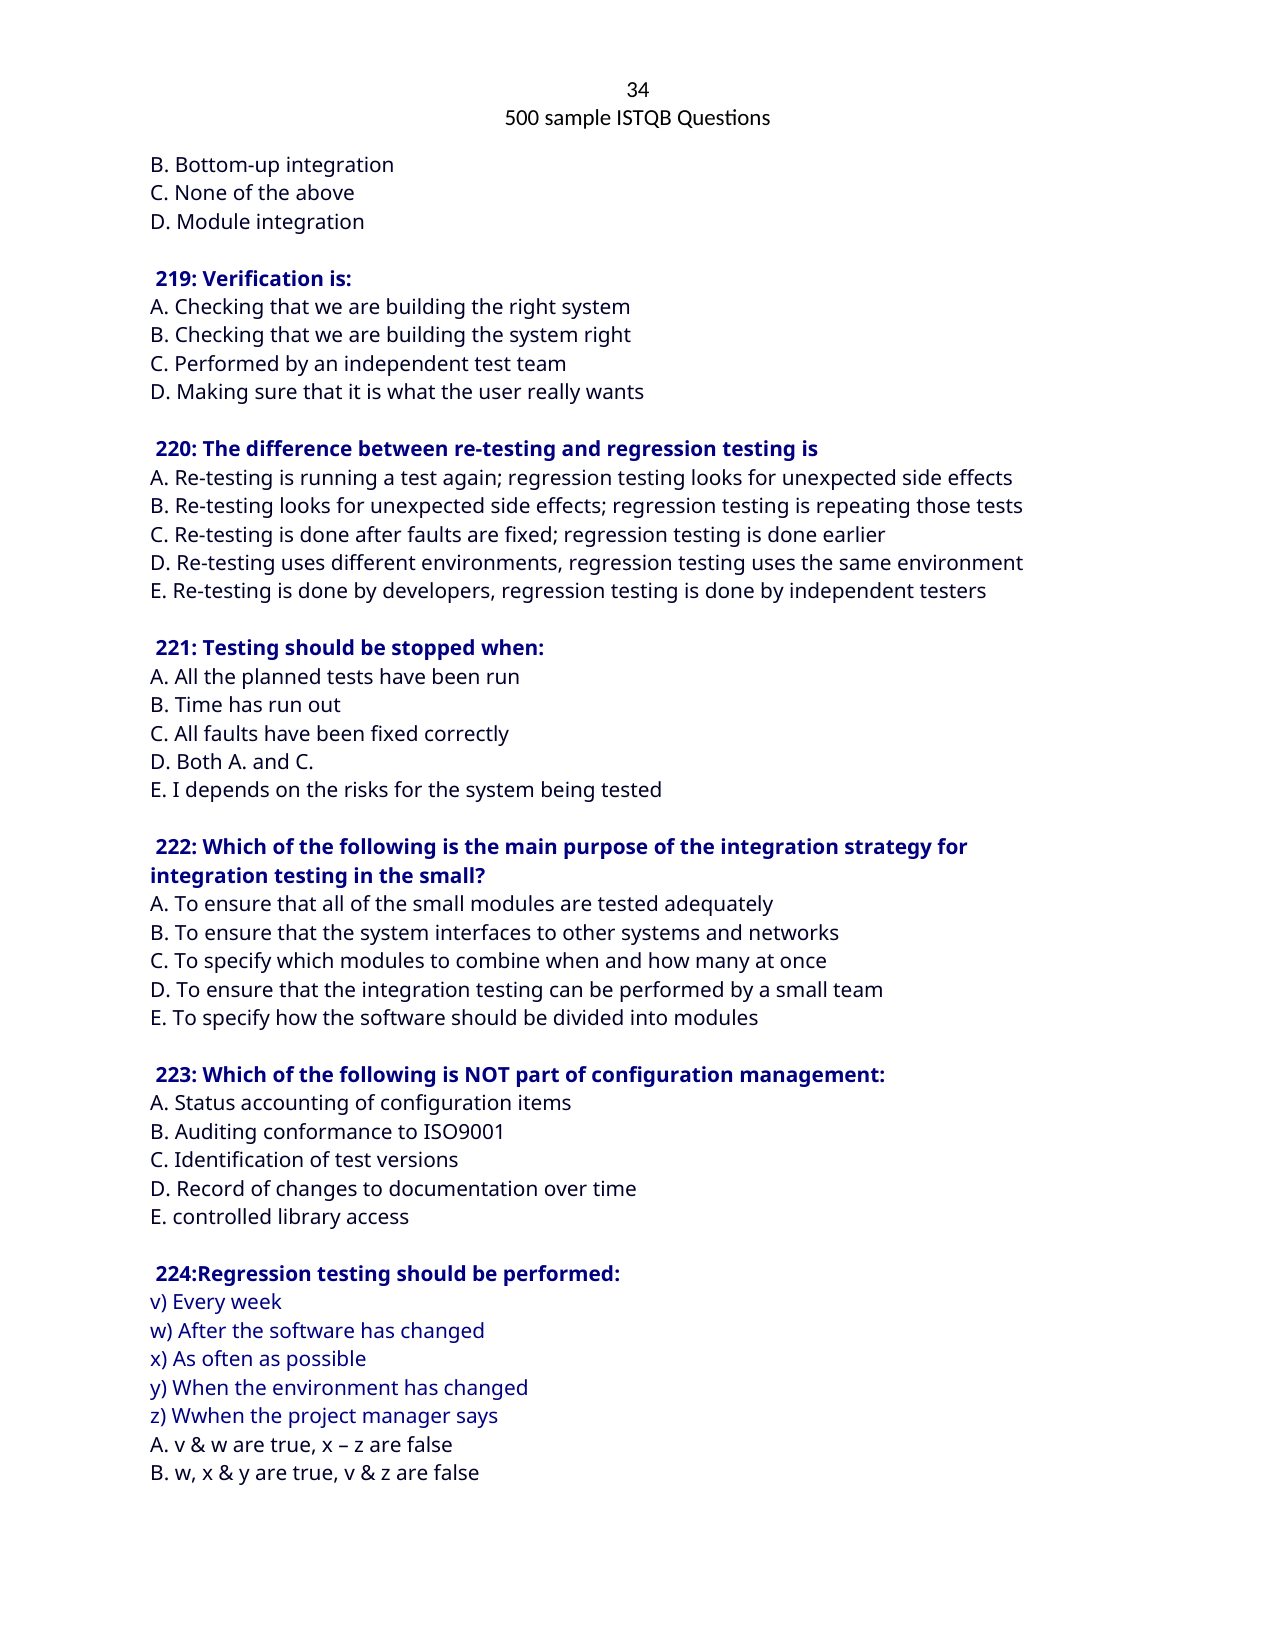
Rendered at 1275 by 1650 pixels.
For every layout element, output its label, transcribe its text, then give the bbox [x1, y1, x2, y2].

text A. To ensure that all of the small modules are tested adequately [150, 889, 1125, 918]
text D. Re-testing uses different environments, regression testing uses the same environment [150, 548, 1125, 577]
text D. Module integration [150, 207, 1125, 235]
text D. Both A. and C. [150, 747, 1125, 776]
text A. Checking that we are building the right system [150, 292, 1125, 321]
text B. w, x & y are true, v & z are false [150, 1458, 1125, 1487]
text E. Re-testing is done by developers, regression testing is done by independent testers [150, 577, 1125, 605]
text 219: Verification is: [150, 264, 1125, 292]
text B. Re-testing looks for unexpected side effects; regression testing is repeating those tests [150, 491, 1125, 520]
text v) Every week [150, 1287, 1125, 1316]
text E. controlled library access [150, 1202, 1125, 1231]
text B. Checking that we are building the system right [150, 321, 1125, 349]
text w) After the software has changed [150, 1316, 1125, 1344]
text D. Record of changes to documentation over time [150, 1174, 1125, 1202]
text B. Auditing conformance to ISO9001 [150, 1117, 1125, 1145]
text A. v & w are true, x – z are false [150, 1430, 1125, 1458]
text C. Performed by an independent test team [150, 349, 1125, 377]
text B. Bottom-up integration [150, 150, 1125, 178]
text E. I depends on the risks for the system being tested [150, 776, 1125, 804]
text 221: Testing should be stopped when: [150, 633, 1125, 662]
text integration testing in the small? [150, 861, 1125, 889]
text C. Re-testing is done after faults are fixed; regression testing is done earlier [150, 520, 1125, 548]
text z) Wwhen the project manager says [150, 1401, 1125, 1430]
text C. All faults have been fixed correctly [150, 719, 1125, 747]
text 224:Regression testing should be performed: [150, 1259, 1125, 1287]
text 222: Which of the following is the main purpose of the integration strategy for [150, 832, 1125, 861]
text 223: Which of the following is NOT part of configuration management: [150, 1060, 1125, 1088]
text A. Re-testing is running a test again; regression testing looks for unexpected side effects [150, 463, 1125, 491]
text C. None of the above [150, 178, 1125, 207]
text A. All the planned tests have been run [150, 662, 1125, 690]
text y) When the environment has changed [150, 1373, 1125, 1401]
text 220: The difference between re-testing and regression testing is [150, 434, 1125, 463]
text B. Time has run out [150, 690, 1125, 719]
text D. To ensure that the integration testing can be performed by a small team [150, 975, 1125, 1003]
text C. To specify which modules to combine when and how many at once [150, 946, 1125, 975]
text E. To specify how the software should be divided into modules [150, 1003, 1125, 1032]
text A. Status accounting of configuration items [150, 1088, 1125, 1117]
text x) As often as possible [150, 1344, 1125, 1373]
text D. Making sure that it is what the user really wants [150, 377, 1125, 406]
text B. To ensure that the system interfaces to other systems and networks [150, 918, 1125, 946]
text C. Identification of test versions [150, 1145, 1125, 1174]
